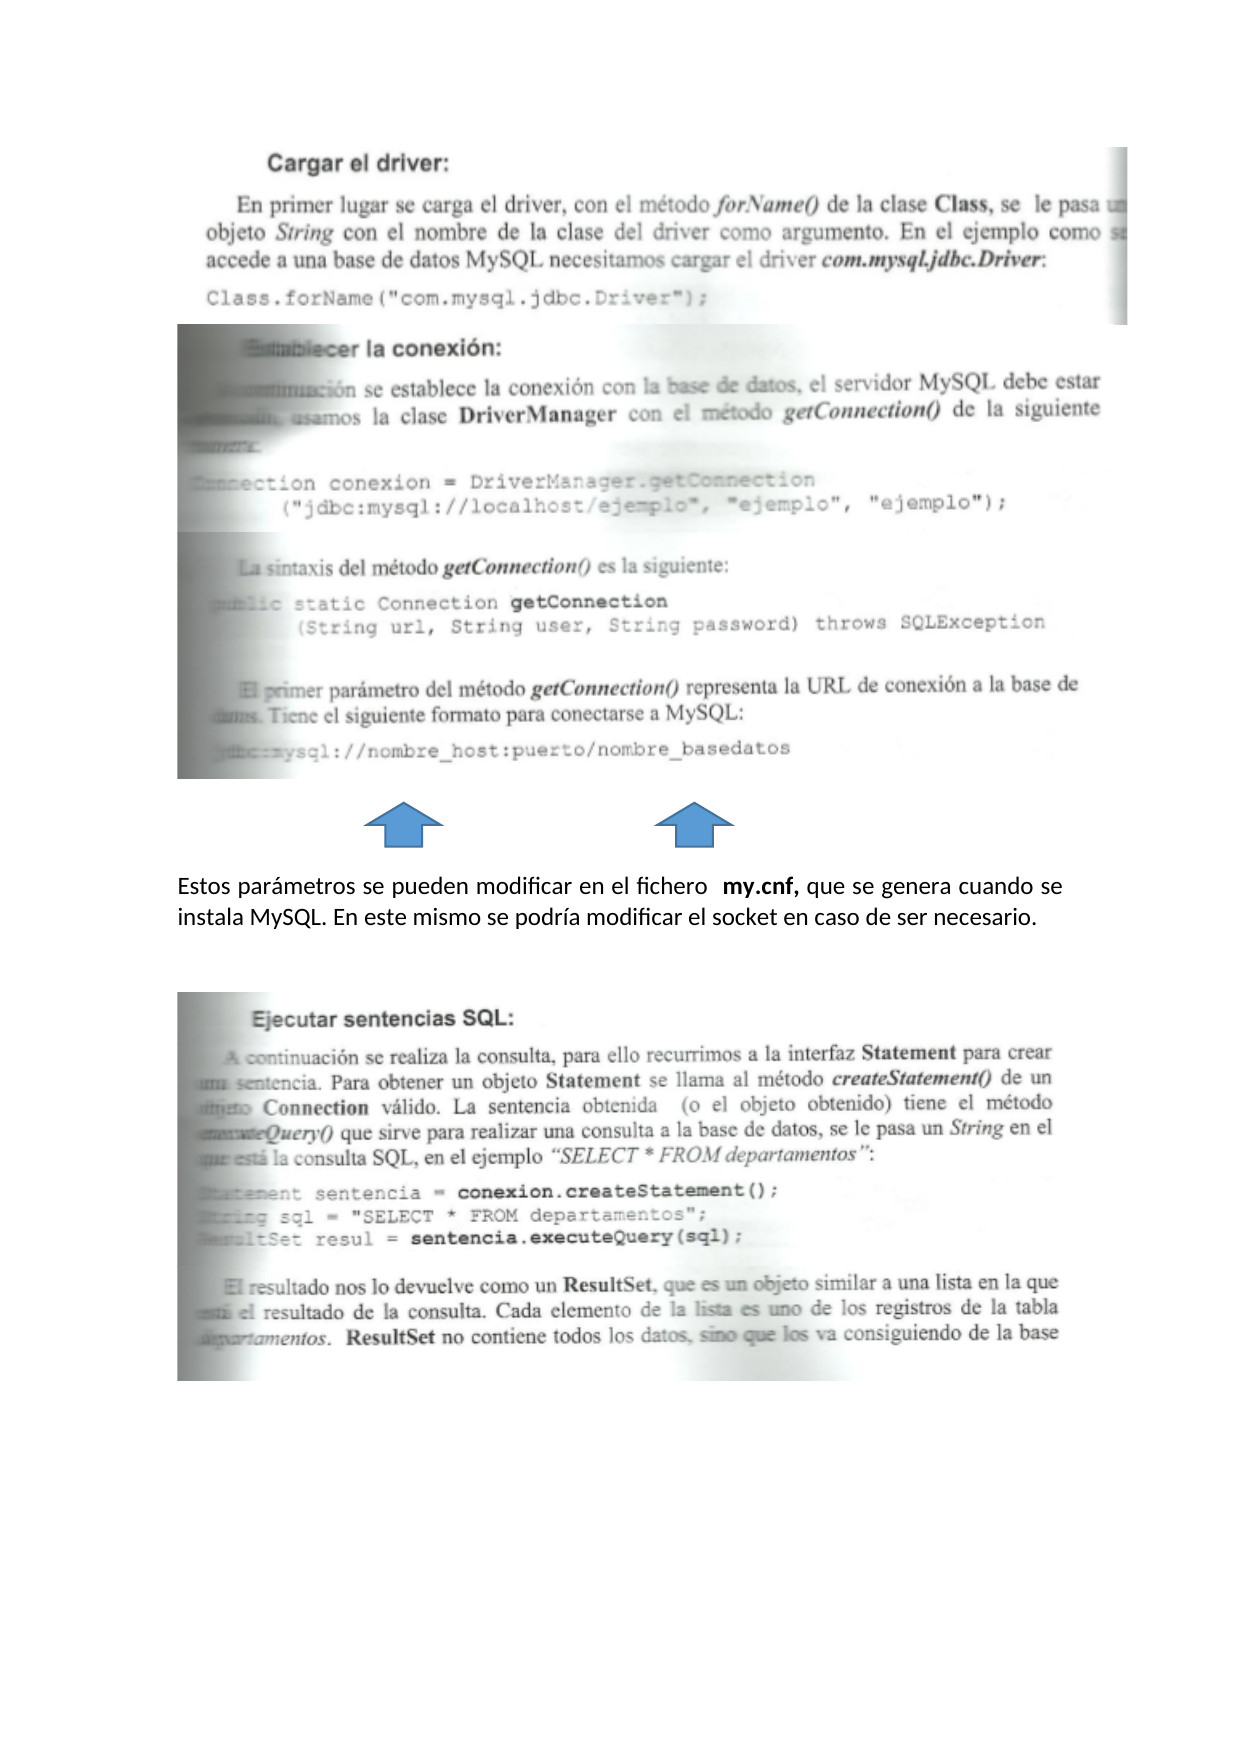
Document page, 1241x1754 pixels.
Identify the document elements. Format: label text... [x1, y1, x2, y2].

text Estos parámetros se pueden modificar en el fichero my.cnf, que se genera cuando se instala MySQL. En este mismo se podría modificar el socket en caso de ser necesario. [177, 870, 1063, 931]
picture [177, 992, 1073, 1381]
picture [177, 147, 1128, 779]
